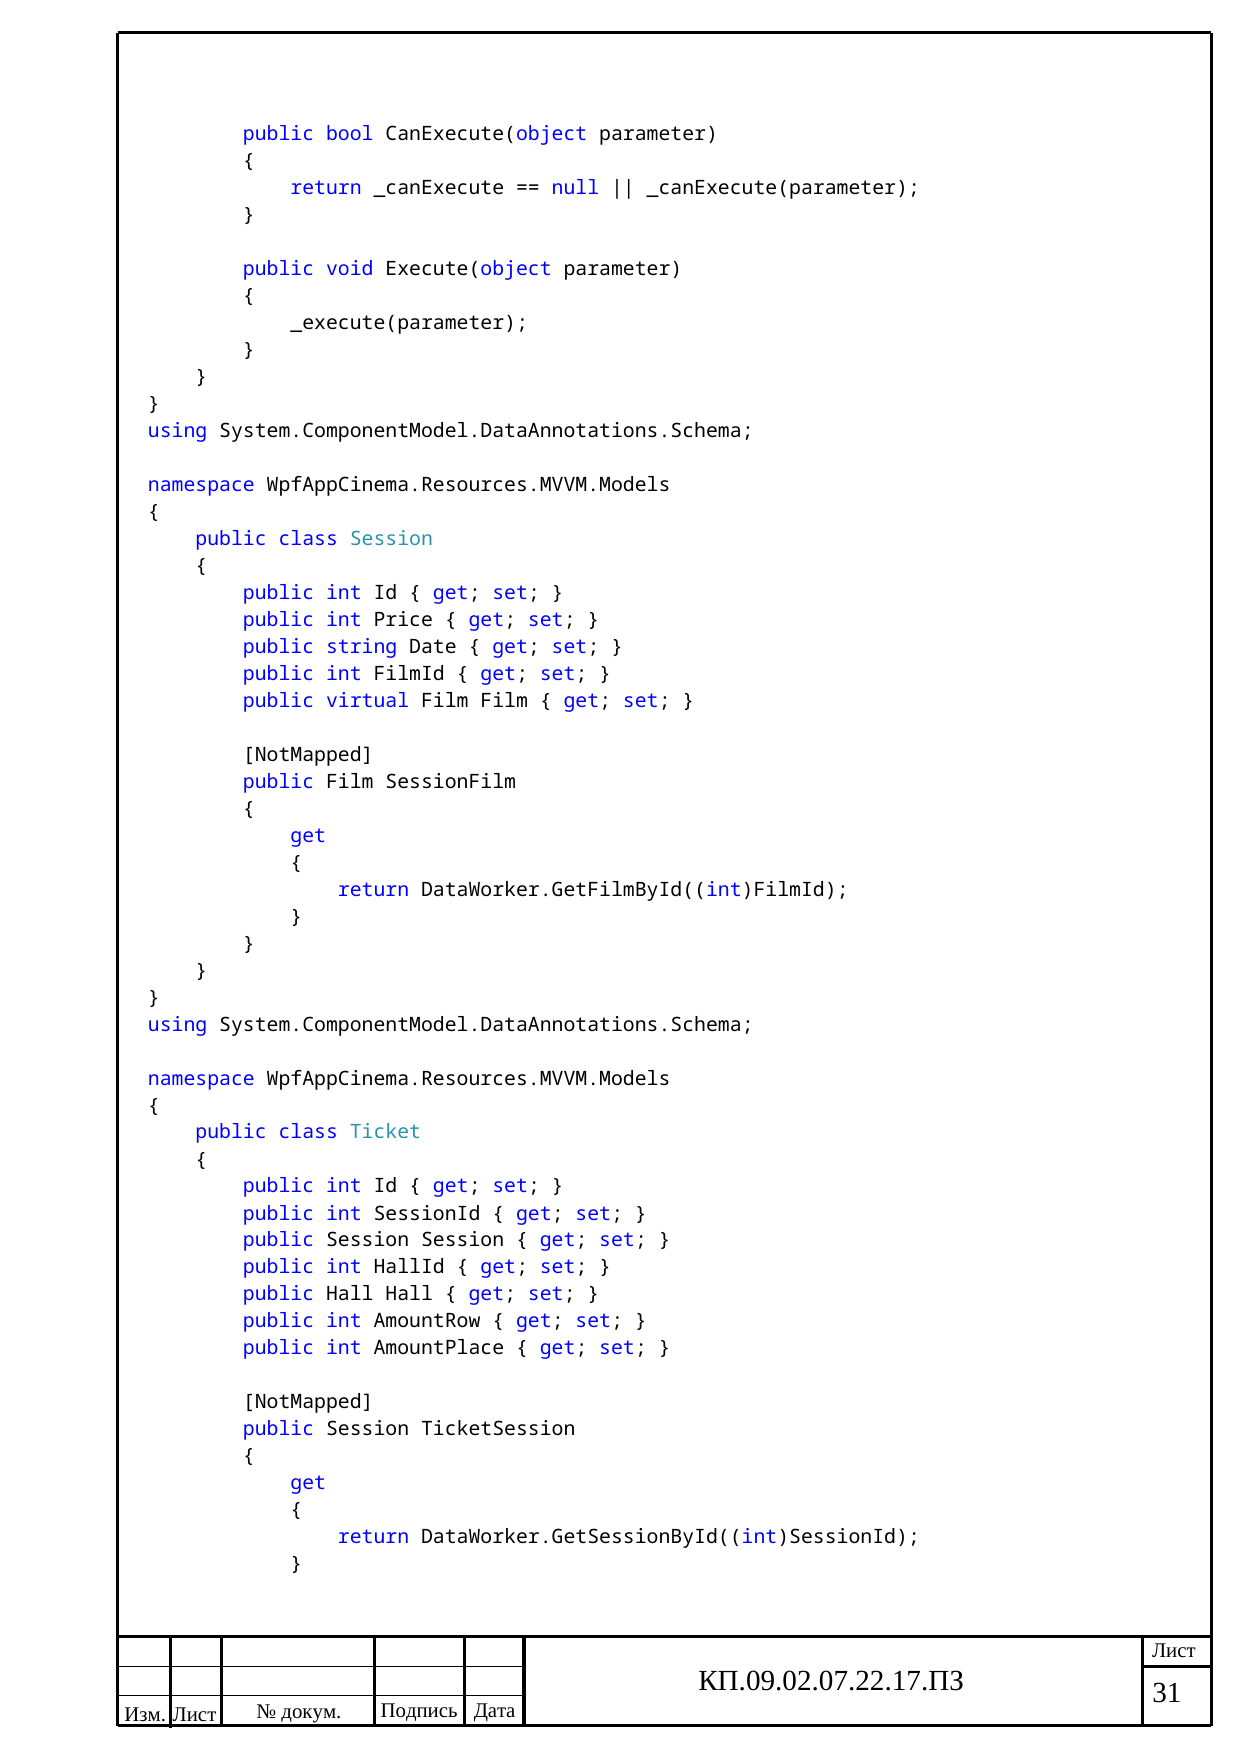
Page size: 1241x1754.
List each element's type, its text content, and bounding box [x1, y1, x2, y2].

text public int HallId { get; set; } [148, 1253, 1181, 1280]
text public virtual Film Film { get; set; } [148, 686, 1181, 713]
text } [148, 929, 1181, 956]
text public Hall Hall { get; set; } [148, 1280, 1181, 1307]
text } [148, 335, 1181, 362]
text { [148, 281, 1181, 308]
text { [148, 1442, 1181, 1468]
text public Session TicketSession [148, 1414, 1181, 1442]
text { [148, 1091, 1181, 1118]
text } [148, 1549, 1181, 1576]
text public void Execute(object parameter) [148, 254, 1181, 281]
text public class Ticket [148, 1118, 1181, 1145]
text namespace WpfAppCinema.Resources.MVVM.Models [148, 470, 1181, 497]
text public int AmountRow { get; set; } [148, 1307, 1181, 1334]
text } [148, 902, 1181, 929]
text public int SessionId { get; set; } [148, 1199, 1181, 1226]
text } [148, 389, 1181, 416]
text using System.ComponentModel.DataAnnotations.Schema; [148, 1010, 1181, 1037]
text public Session Session { get; set; } [148, 1226, 1181, 1253]
text _execute(parameter); [148, 308, 1181, 335]
text public string Date { get; set; } [148, 632, 1181, 659]
text { [148, 1496, 1181, 1522]
text public int AmountPlace { get; set; } [148, 1334, 1181, 1361]
text get [148, 1468, 1181, 1496]
text namespace WpfAppCinema.Resources.MVVM.Models [148, 1064, 1181, 1091]
text get [148, 821, 1181, 848]
text } [148, 956, 1181, 983]
text { [148, 1145, 1181, 1172]
text [NotMapped] [148, 740, 1181, 767]
text public Film SessionFilm [148, 767, 1181, 794]
text { [148, 551, 1181, 578]
text } [148, 362, 1181, 389]
text using System.ComponentModel.DataAnnotations.Schema; [148, 416, 1181, 443]
text public int Id { get; set; } [148, 1172, 1181, 1199]
text } [148, 201, 1181, 227]
text return DataWorker.GetFilmById((int)FilmId); [148, 875, 1181, 902]
text public class Session [148, 524, 1181, 551]
text { [148, 848, 1181, 875]
text public int Price { get; set; } [148, 605, 1181, 632]
text public int Id { get; set; } [148, 578, 1181, 605]
text public bool CanExecute(object parameter) [148, 119, 1181, 147]
text return _canExecute == null || _canExecute(parameter); [148, 173, 1181, 201]
text [NotMapped] [148, 1388, 1181, 1414]
text { [148, 147, 1181, 173]
text } [148, 983, 1181, 1010]
text public int FilmId { get; set; } [148, 659, 1181, 686]
text return DataWorker.GetSessionById((int)SessionId); [148, 1522, 1181, 1549]
text { [148, 794, 1181, 821]
text { [148, 497, 1181, 524]
